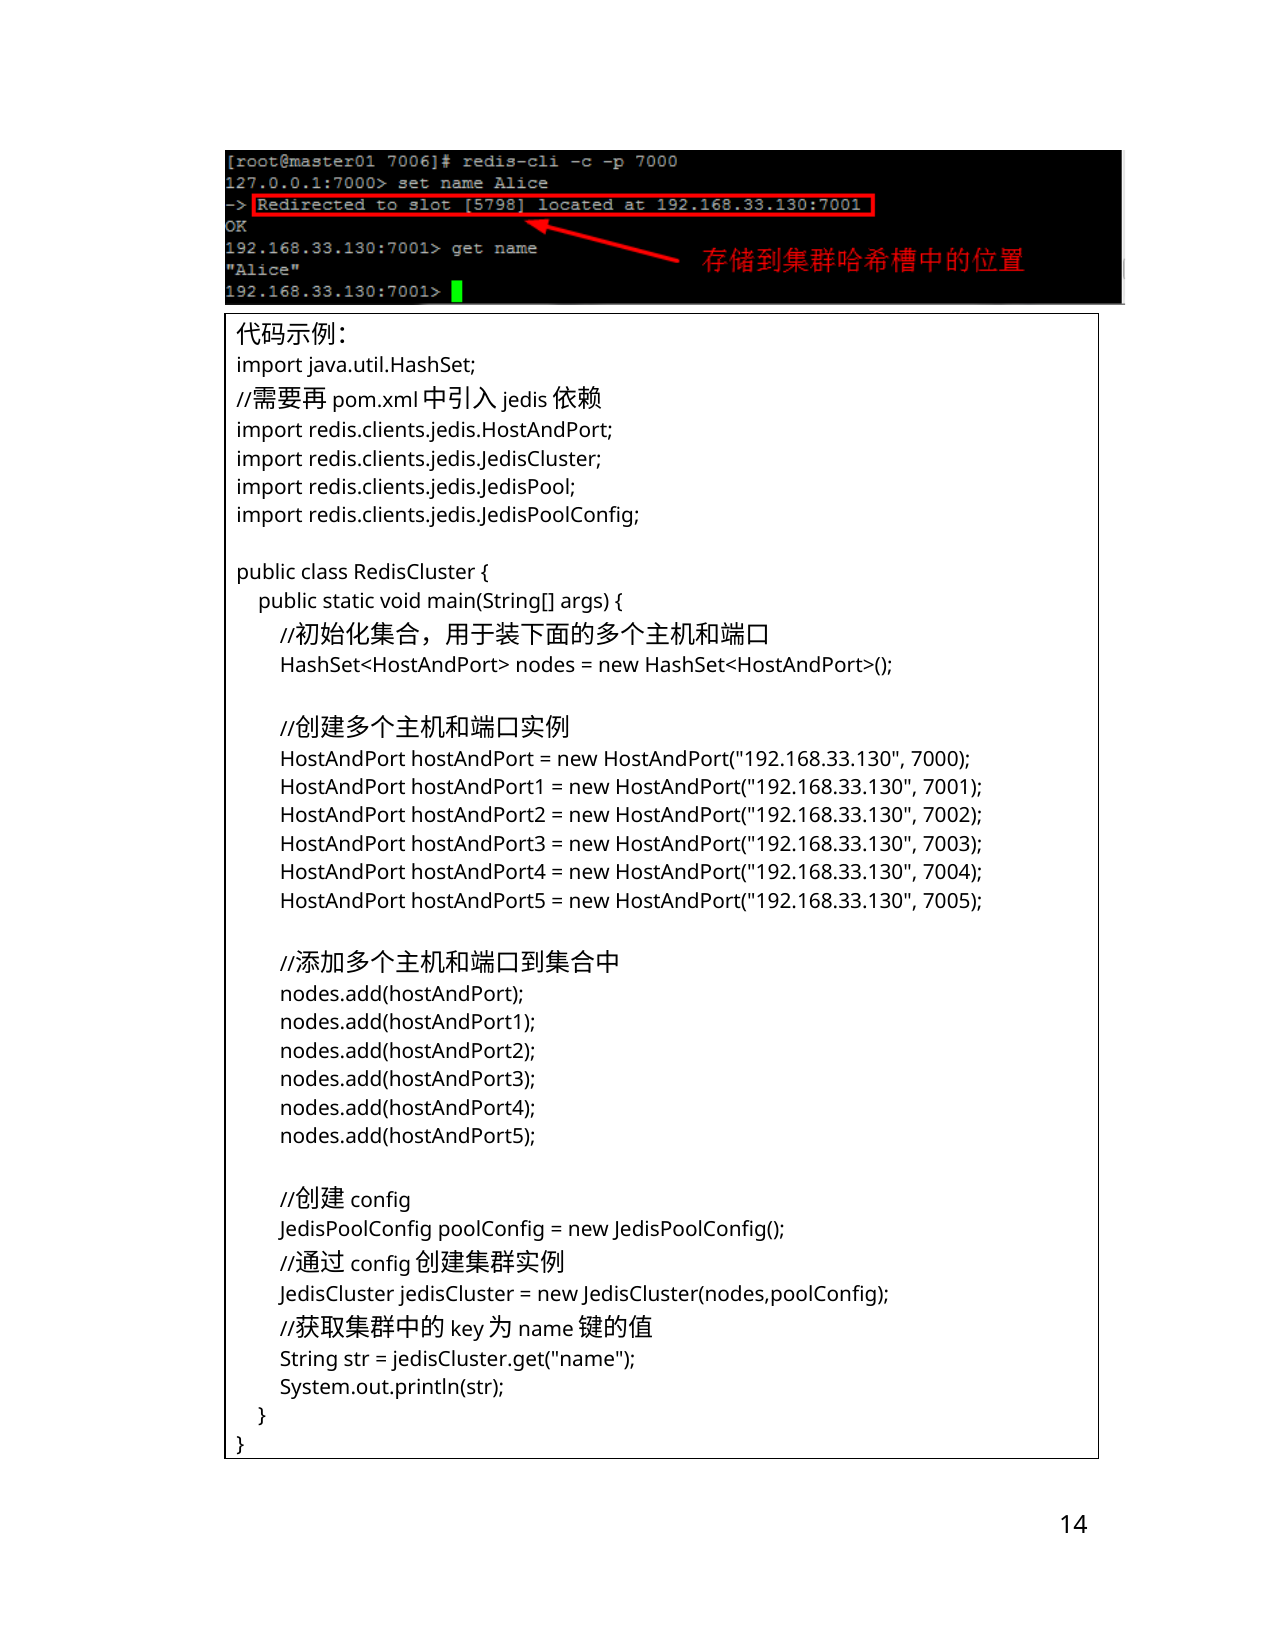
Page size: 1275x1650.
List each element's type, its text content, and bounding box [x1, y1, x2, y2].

picture [225, 150, 1125, 305]
